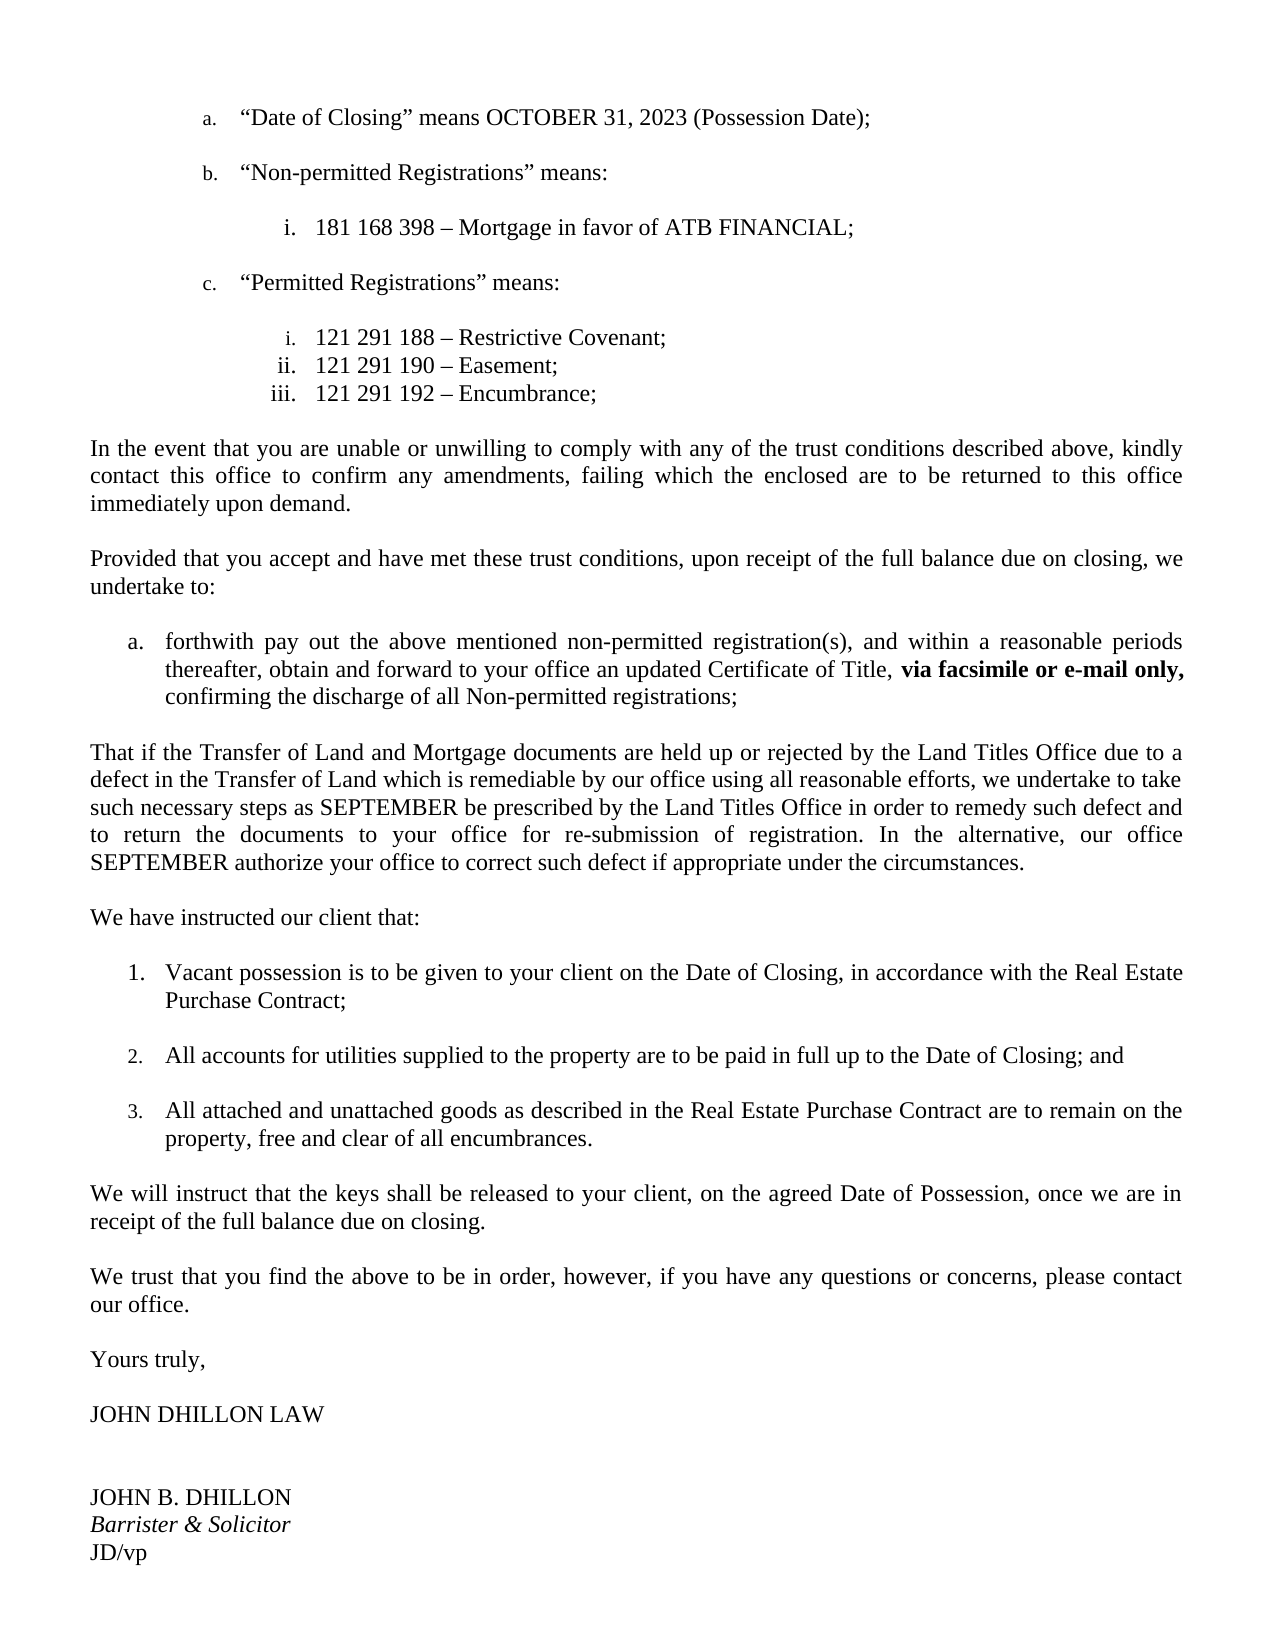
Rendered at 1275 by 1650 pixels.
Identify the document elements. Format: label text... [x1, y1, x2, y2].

text Yours truly, [90, 1345, 1185, 1372]
text We have instructed our client that: [90, 903, 1185, 931]
list 181 168 398 – Mortgage in favor of ATB FINANCIAL; [296, 213, 1185, 241]
text In the event that you are unable or unwilling to comply with any of the trust conditions described above, kindly contact this office to confirm any amendments, failing which the enclosed are to be returned to this office immediately upon demand. [90, 434, 1185, 517]
text JD/vp [90, 1538, 1185, 1566]
text We will instruct that the keys shall be released to your client, on the agreed Date of Possession, once we are in receipt of the full balance due on closing. [90, 1179, 1185, 1234]
list 121 291 188 – Restrictive Covenant; [296, 323, 1185, 351]
list “Permitted Registrations” means: [202, 268, 1185, 296]
text We trust that you find the above to be in order, however, if you have any questions or concerns, please contact our office. [90, 1262, 1185, 1317]
list 121 291 192 – Encumbrance; [296, 379, 1185, 406]
list “Date of Closing” means OCTOBER 31, 2023 (Possession Date); [202, 103, 1185, 130]
list Vacant possession is to be given to your client on the Date of Closing, in accordance with the Real Estate Purchase Contract; [127, 958, 1185, 1013]
text Provided that you accept and have met these trust conditions, upon receipt of the full balance due on closing, we undertake to: [90, 544, 1185, 599]
text JOHN DHILLON LAW [90, 1400, 1185, 1428]
text That if the Transfer of Land and Mortgage documents are held up or rejected by the Land Titles Office due to a defect in the Transfer of Land which is remediable by our office using all reasonable efforts, we undertake to take such necessary steps as SEPTEMBER be prescribed by the Land Titles Office in order to remedy such defect and to return the documents to your office for re-submission of registration. In the alternative, our office SEPTEMBER authorize your office to correct such defect if appropriate under the circumstances. [90, 737, 1185, 876]
list 121 291 190 – Easement; [296, 351, 1185, 379]
list All accounts for utilities supplied to the property are to be paid in full up to the Date of Closing; and [127, 1041, 1185, 1069]
text Barrister & Solicitor [90, 1510, 1185, 1538]
text JOHN B. DHILLON [90, 1483, 1185, 1510]
list “Non-permitted Registrations” means: [202, 158, 1185, 185]
list forthwith pay out the above mentioned non-permitted registration(s), and within a reasonable periods thereafter, obtain and forward to your office an updated Certificate of Title, via facsimile or e-mail only, confirming the discharge of all Non-permitted registrations; [127, 627, 1185, 710]
list All attached and unattached goods as described in the Real Estate Purchase Contract are to remain on the property, free and clear of all encumbrances. [127, 1096, 1185, 1152]
